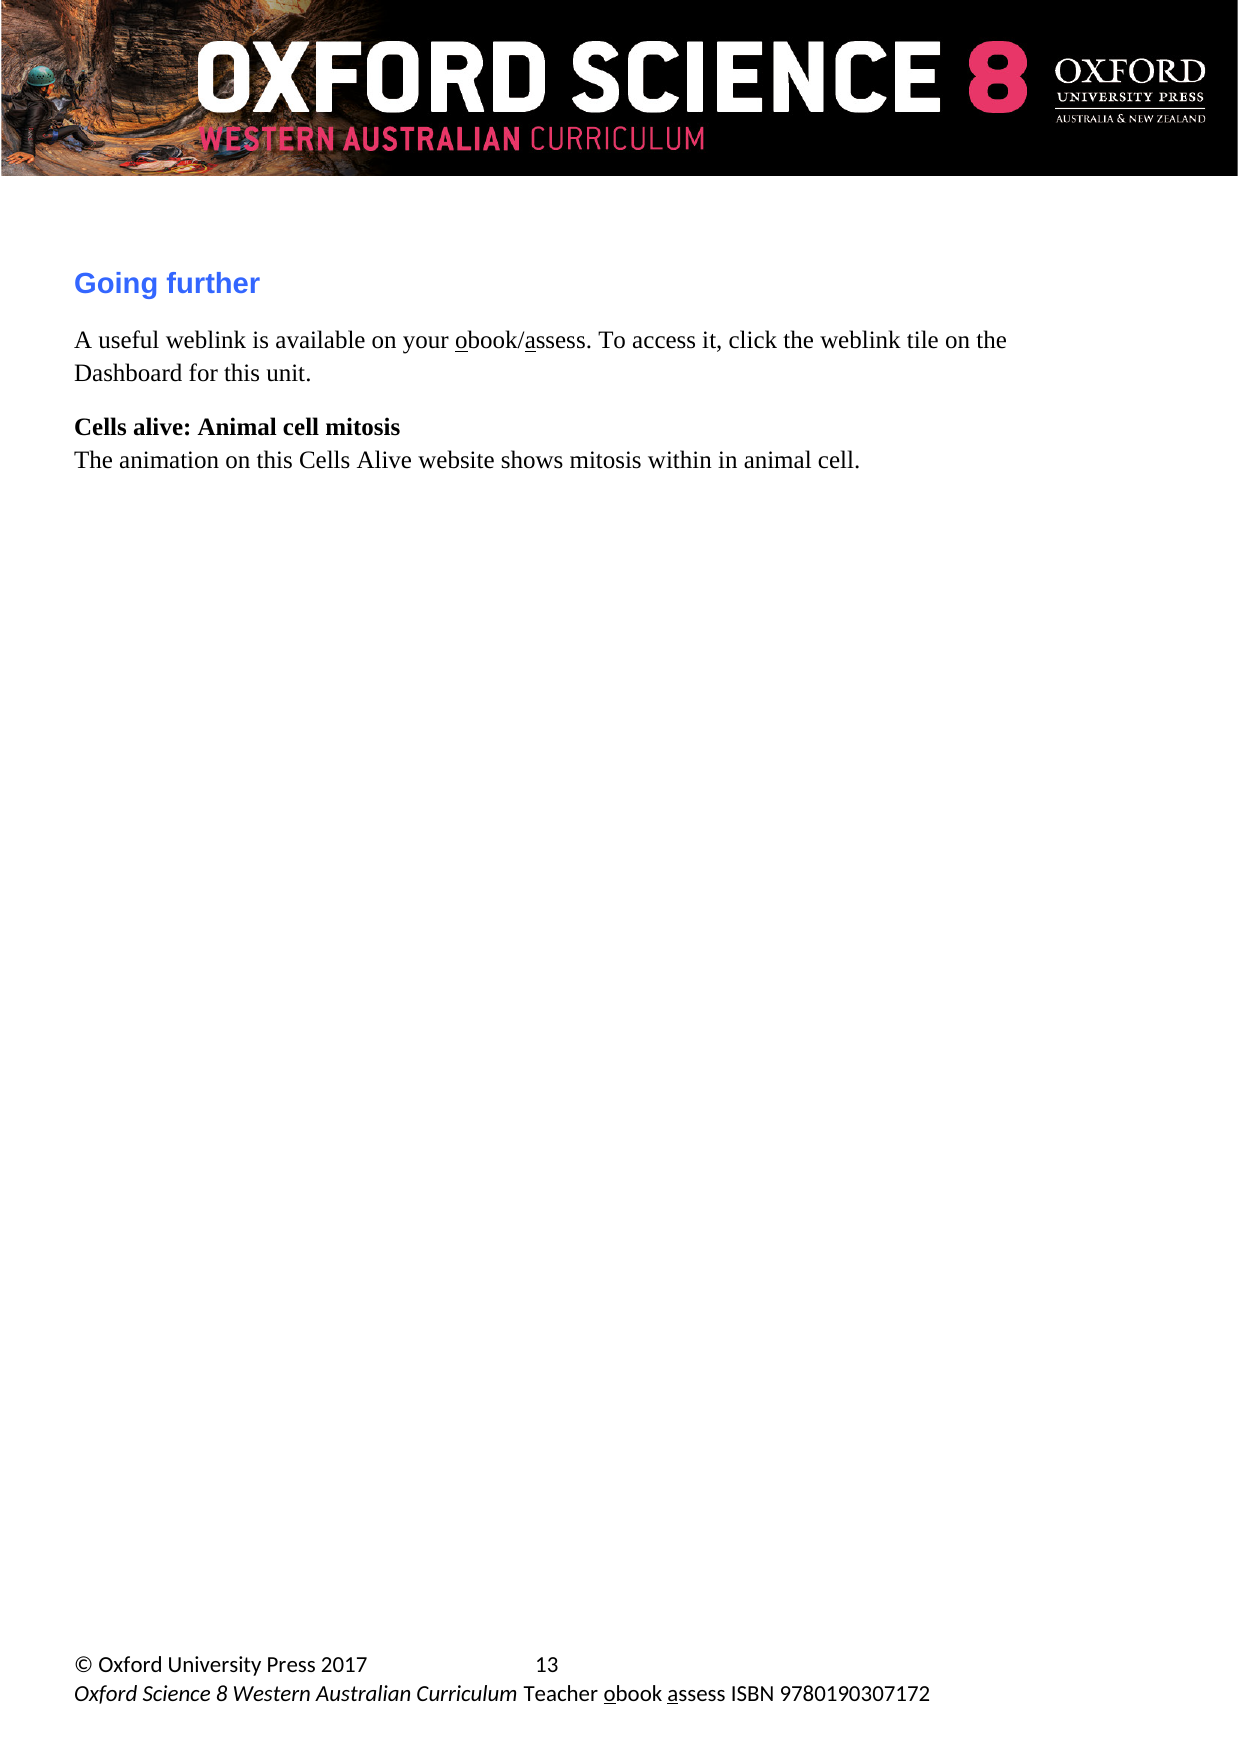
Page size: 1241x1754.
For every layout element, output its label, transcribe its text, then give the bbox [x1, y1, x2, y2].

picture [0, 0, 1236, 175]
text A useful weblink is available on your obook/assess. To access it, click the weblink tile on the Dashboard for this unit. [74, 326, 1090, 387]
text Going further [74, 266, 1090, 300]
text Cells alive: Animal cell mitosis The animation on this Cells Alive website shows mitosis within in animal cell. [74, 412, 1090, 474]
